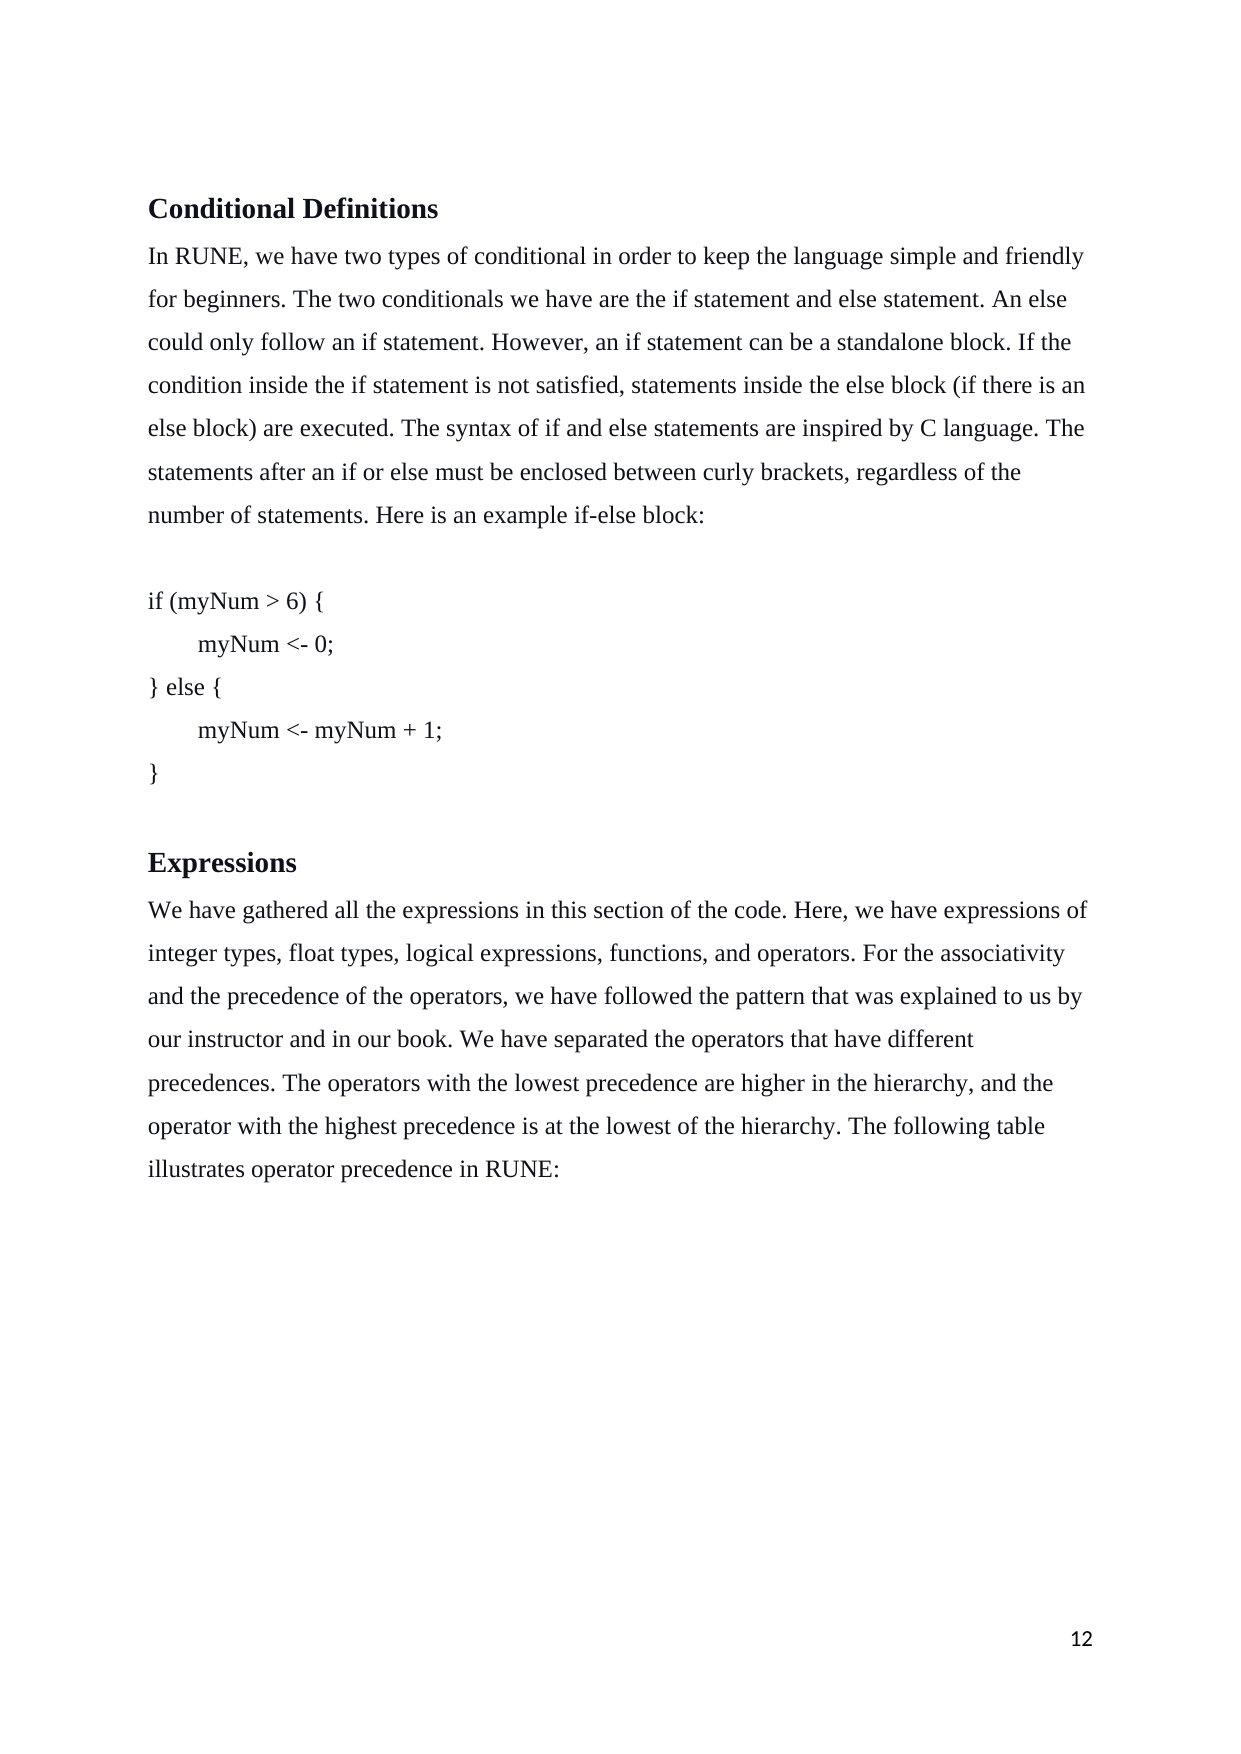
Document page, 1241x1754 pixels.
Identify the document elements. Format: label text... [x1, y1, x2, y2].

text myNum <- 0; [148, 629, 1093, 658]
text } else { [148, 672, 1093, 701]
text Conditional Definitions [148, 191, 1093, 224]
text Expressions [148, 845, 1093, 878]
text if (myNum > 6) { [148, 586, 1093, 615]
text myNum <- myNum + 1; [148, 715, 1093, 744]
text In RUNE, we have two types of conditional in order to keep the language simple and friendly for beginners. The two conditionals we have are the if statement and else statement. An else could only follow an if statement. However, an if statement can be a standalone block. If the condition inside the if statement is not satisfied, statements inside the else block (if there is an else block) are executed. The syntax of if and else statements are inspired by C language. The statements after an if or else must be enclosed between curly brackets, regardless of the number of statements. Here is an example if-else block: [148, 241, 1093, 528]
text We have gathered all the expressions in this section of the code. Here, we have expressions of integer types, float types, logical expressions, functions, and operators. For the associativity and the precedence of the operators, we have followed the pattern that was explained to us by our instructor and in our book. We have separated the operators that have different precedences. The operators with the lowest precedence are higher in the hierarchy, and the operator with the highest precedence is at the lowest of the hierarchy. The following table illustrates operator precedence in RUNE: [148, 895, 1093, 1183]
text } [148, 758, 1093, 787]
